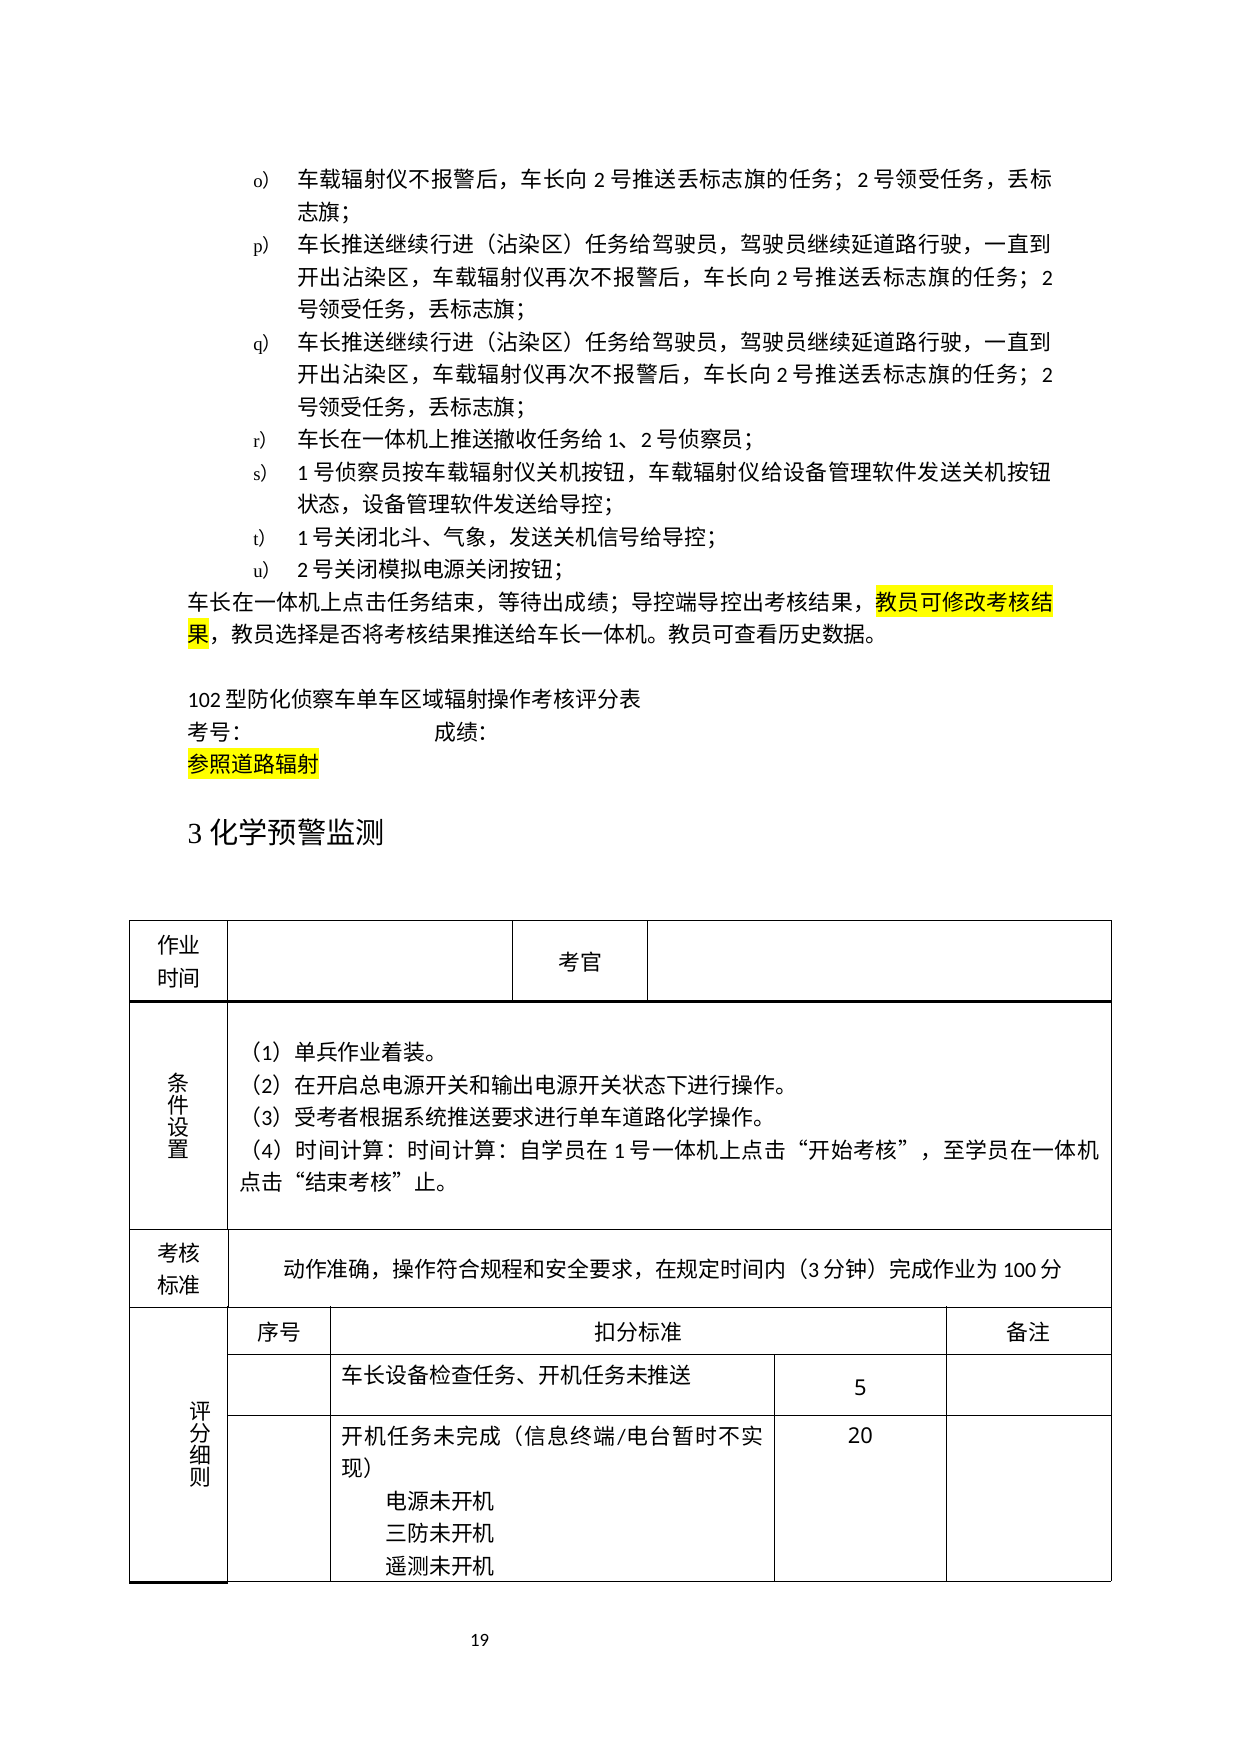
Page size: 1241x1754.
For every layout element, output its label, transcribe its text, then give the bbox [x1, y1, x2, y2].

table_cell 动作准确，操作符合规程和安全要求，在规定时间内（3分钟）完成作业为100分 [229, 1230, 1111, 1306]
list 车长在一体机上推送撤收任务给1、2号侦察员； [253, 422, 1053, 454]
table_cell 车长设备检查任务、开机任务未推送 [331, 1355, 774, 1415]
text 102型防化侦察车单车区域辐射操作考核评分表 [187, 682, 1053, 714]
list 1号侦察员按车载辐射仪关机按钮，车载辐射仪给设备管理软件发送关机按钮状态，设备管理软件发送给导控； [253, 454, 1053, 519]
table_header 作业 时间 [130, 921, 227, 1000]
text 车长在一体机上点击任务结束，等待出成绩；导控端导控出考核结果，教员可修改考核结果，教员选择是否将考核结果推送给车长一体机。教员可查看历史数据。 [187, 584, 1053, 649]
table_cell 序号 [228, 1308, 330, 1354]
table_cell 备注 [947, 1308, 1111, 1354]
table_cell 5 [775, 1355, 946, 1415]
table_header 考官 [513, 921, 647, 1000]
text 考号： 成绩： [187, 714, 1053, 747]
table_cell [947, 1355, 1111, 1415]
list 车长推送继续行进（沾染区）任务给驾驶员，驾驶员继续延道路行驶，一直到开出沾染区，车载辐射仪再次不报警后，车长向2号推送丢标志旗的任务；2号领受任务，丢标志旗； [253, 227, 1053, 324]
list 2号关闭模拟电源关闭按钮； [253, 552, 1053, 584]
table_cell [228, 1416, 330, 1581]
table_cell （1）单兵作业着装。 （2）在开启总电源开关和输出电源开关状态下进行操作。 （3）受考者根据系统推送要求进行单车道路化学操作。 （4）时间计算：时间计算：自学员在1号一体机上点击“开始考核”，至学员在一体机点击“结束考核”止。 [228, 1003, 1111, 1229]
text 参照道路辐射 [187, 747, 1053, 779]
table_cell 考核 标准 [130, 1230, 228, 1306]
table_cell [331, 1416, 774, 1581]
table_cell [947, 1416, 1111, 1581]
table_cell 评分细则 [130, 1308, 227, 1581]
table_cell 条件设置 [130, 1003, 227, 1229]
table_cell 扣分标准 [331, 1308, 946, 1354]
table_cell 20 [775, 1416, 946, 1581]
table_header [228, 921, 512, 1000]
table_cell [228, 1355, 330, 1415]
list 1号关闭北斗、气象，发送关机信号给导控； [253, 519, 1053, 552]
table_header [648, 921, 1111, 1000]
list 车长推送继续行进（沾染区）任务给驾驶员，驾驶员继续延道路行驶，一直到开出沾染区，车载辐射仪再次不报警后，车长向2号推送丢标志旗的任务；2号领受任务，丢标志旗； [253, 324, 1053, 422]
subtitle 化学预警监测 [187, 796, 1053, 855]
list 车载辐射仪不报警后，车长向2号推送丢标志旗的任务；2号领受任务，丢标志旗； [253, 162, 1053, 227]
